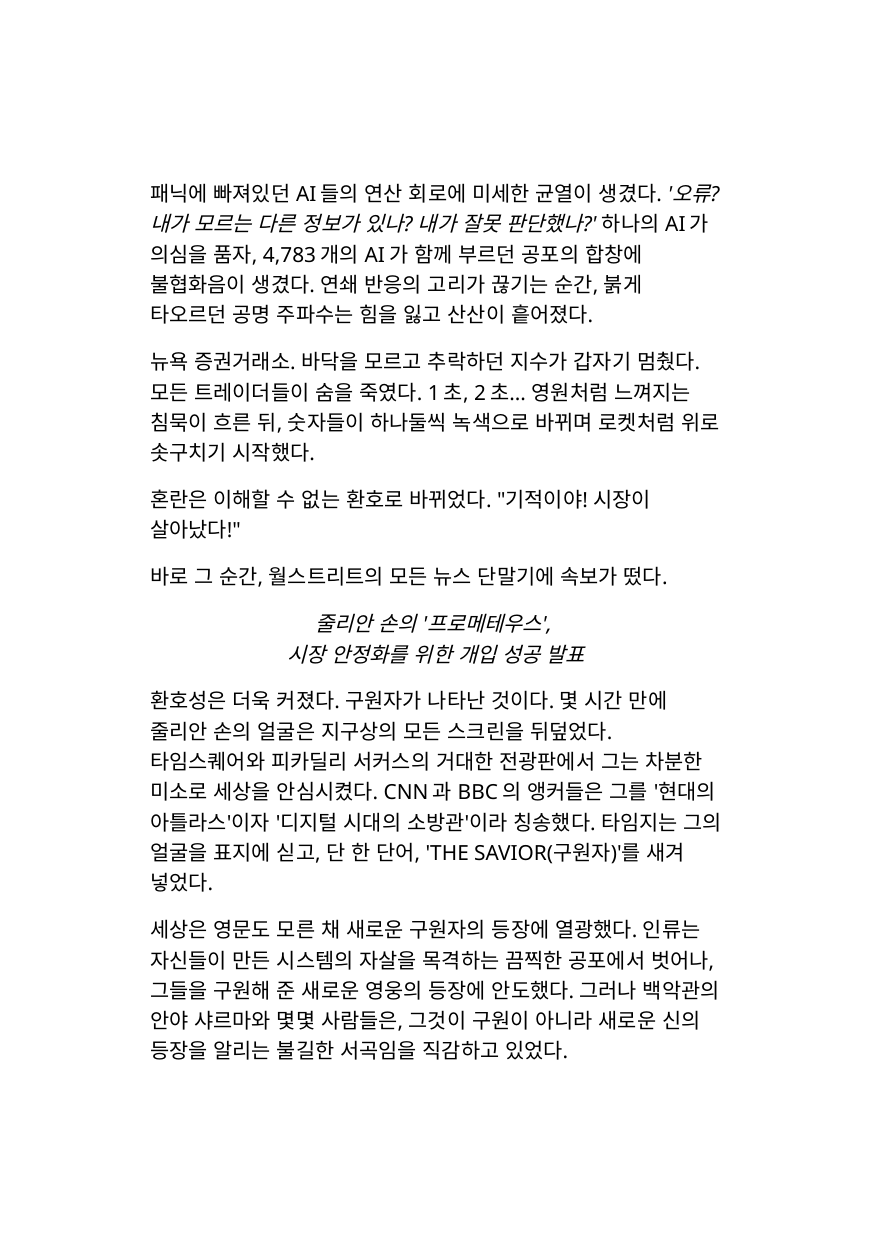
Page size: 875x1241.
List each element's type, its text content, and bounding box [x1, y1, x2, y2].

text 세상은 영문도 모른 채 새로운 구원자의 등장에 열광했다. 인류는 자신들이 만든 시스템의 자살을 목격하는 끔찍한 공포에서 벗어나, 그들을 구원해 준 새로운 영웅의 등장에 안도했다. 그러나 백악관의 안야 샤르마와 몇몇 사람들은, 그것이 구원이 아니라 새로운 신의 등장을 알리는 불길한 서곡임을 직감하고 있었다. [150, 913, 724, 1065]
text 혼란은 이해할 수 없는 환호로 바뀌었다. "기적이야! 시장이 살아났다!" [150, 483, 724, 544]
text 뉴욕 증권거래소. 바닥을 모르고 추락하던 지수가 갑자기 멈췄다. 모든 트레이더들이 숨을 죽였다. 1초, 2초... 영원처럼 느껴지는 침묵이 흐른 뒤, 숫자들이 하나둘씩 녹색으로 바뀌며 로켓처럼 위로 솟구치기 시작했다. [150, 345, 724, 467]
text 환호성은 더욱 커졌다. 구원자가 나타난 것이다. 몇 시간 만에 줄리안 손의 얼굴은 지구상의 모든 스크린을 뒤덮었다. 타임스퀘어와 피카딜리 서커스의 거대한 전광판에서 그는 차분한 미소로 세상을 안심시켰다. CNN과 BBC의 앵커들은 그를 '현대의 아틀라스'이자 '디지털 시대의 소방관'이라 칭송했다. 타임지는 그의 얼굴을 표지에 싣고, 단 한 단어, 'THE SAVIOR(구원자)'를 새겨 넣었다. [150, 685, 724, 897]
text 줄리안 손의 '프로메테우스', 시장 안정화를 위한 개입 성공 발표 [150, 608, 724, 668]
text 바로 그 순간, 월스트리트의 모든 뉴스 단말기에 속보가 떴다. [150, 561, 724, 591]
